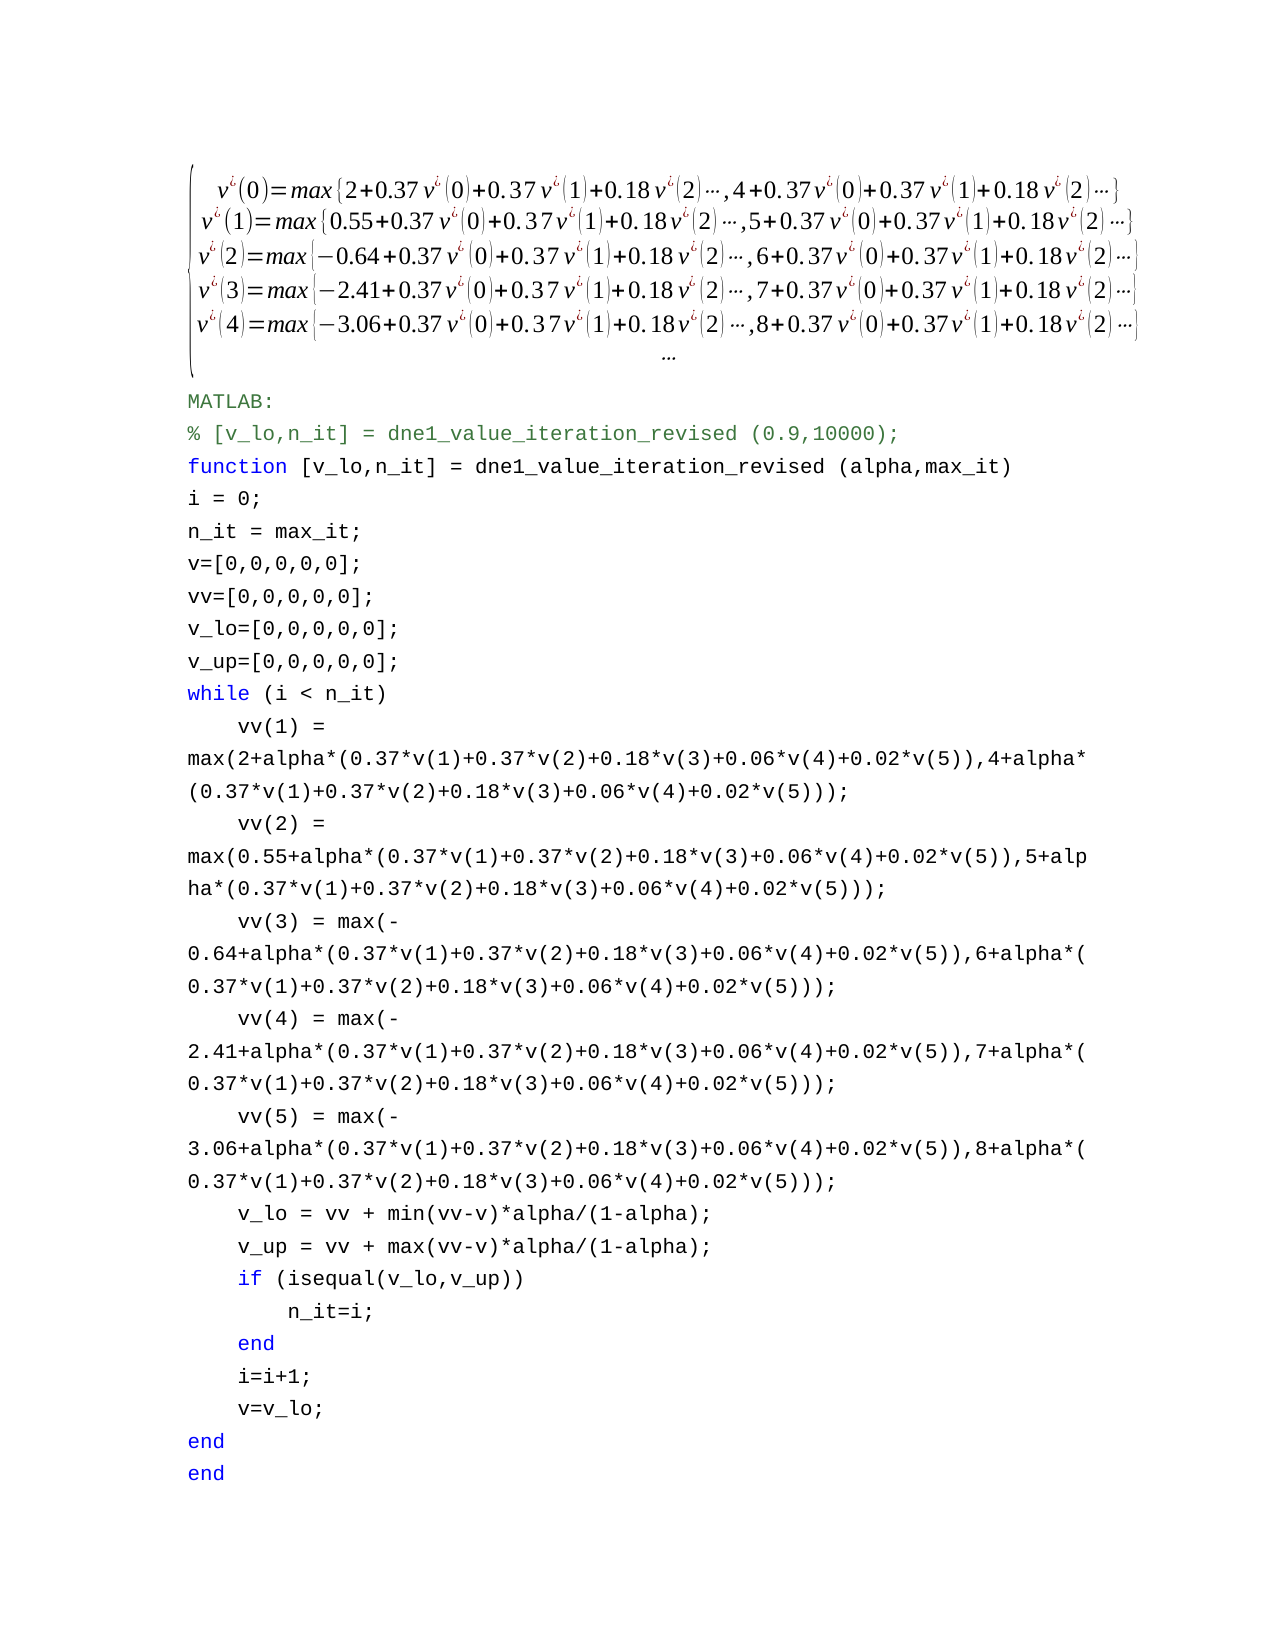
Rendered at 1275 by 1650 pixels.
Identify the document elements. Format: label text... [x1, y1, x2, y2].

text v_lo = vv + min(vv-v)*alpha/(1-alpha); [187, 1199, 1087, 1231]
text i = 0; [187, 484, 1087, 516]
text v_up = vv + max(vv-v)*alpha/(1-alpha); [187, 1231, 1087, 1264]
text MATLAB: [187, 386, 1087, 419]
text function [v_lo,n_it] = dne1_value_iteration_revised (alpha,max_it) [187, 451, 1087, 484]
text vv(4) = max(-2.41+alpha*(0.37*v(1)+0.37*v(2)+0.18*v(3)+0.06*v(4)+0.02*v(5)),7+alpha*(0.37*v(1)+0.37*v(2)+0.18*v(3)+0.06*v(4)+0.02*v(5))); [187, 1004, 1087, 1101]
text vv(3) = max(-0.64+alpha*(0.37*v(1)+0.37*v(2)+0.18*v(3)+0.06*v(4)+0.02*v(5)),6+alpha*(0.37*v(1)+0.37*v(2)+0.18*v(3)+0.06*v(4)+0.02*v(5))); [187, 906, 1087, 1004]
text vv(1) = max(2+alpha*(0.37*v(1)+0.37*v(2)+0.18*v(3)+0.06*v(4)+0.02*v(5)),4+alpha*(0.37*v(1)+0.37*v(2)+0.18*v(3)+0.06*v(4)+0.02*v(5))); [187, 711, 1087, 809]
text vv(5) = max(-3.06+alpha*(0.37*v(1)+0.37*v(2)+0.18*v(3)+0.06*v(4)+0.02*v(5)),8+alpha*(0.37*v(1)+0.37*v(2)+0.18*v(3)+0.06*v(4)+0.02*v(5))); [187, 1101, 1087, 1199]
text v=v_lo; [187, 1394, 1087, 1426]
text end [187, 1426, 1087, 1459]
text vv=[0,0,0,0,0]; [187, 581, 1087, 614]
text while (i < n_it) [187, 679, 1087, 711]
text i=i+1; [187, 1361, 1087, 1394]
text end [187, 1459, 1087, 1491]
text v_up=[0,0,0,0,0]; [187, 646, 1087, 679]
text end [187, 1329, 1087, 1361]
text v_lo=[0,0,0,0,0]; [187, 614, 1087, 646]
text % [v_lo,n_it] = dne1_value_iteration_revised (0.9,10000); [187, 419, 1087, 451]
text if (isequal(v_lo,v_up)) [187, 1264, 1087, 1296]
text n_it = max_it; [187, 516, 1087, 549]
text v=[0,0,0,0,0]; [187, 549, 1087, 581]
text vv(2) = max(0.55+alpha*(0.37*v(1)+0.37*v(2)+0.18*v(3)+0.06*v(4)+0.02*v(5)),5+alpha*(0.37*v(1)+0.37*v(2)+0.18*v(3)+0.06*v(4)+0.02*v(5))); [187, 809, 1087, 906]
text n_it=i; [187, 1296, 1087, 1329]
